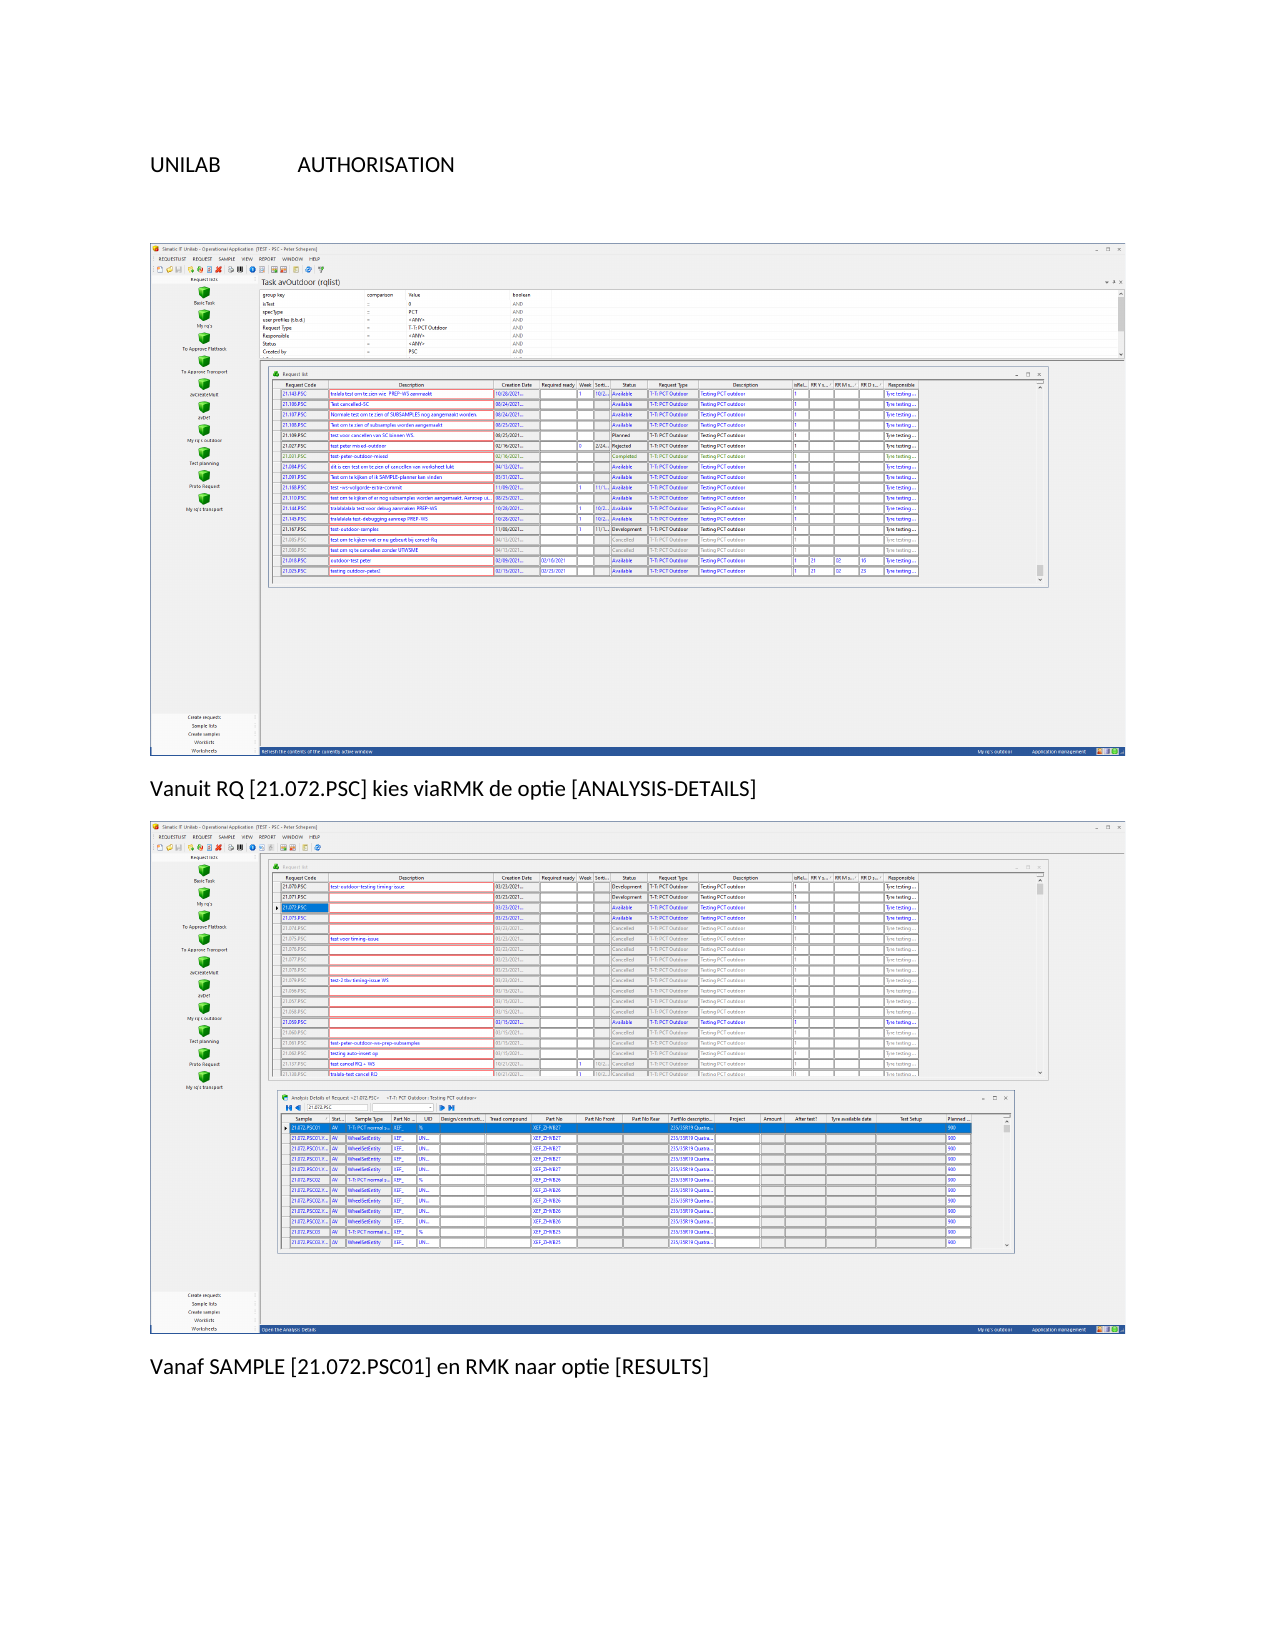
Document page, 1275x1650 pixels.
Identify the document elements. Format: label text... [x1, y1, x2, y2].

picture [150, 821, 1125, 1334]
text Vanaf SAMPLE [21.072.PSC01] en RMK naar optie [RESULTS] [150, 1352, 1125, 1380]
text Vanuit RQ [21.072.PSC] kies viaRMK de optie [ANALYSIS-DETAILS] [150, 774, 1125, 802]
picture [150, 243, 1125, 756]
text UNILAB AUTHORISATION [150, 150, 1125, 178]
